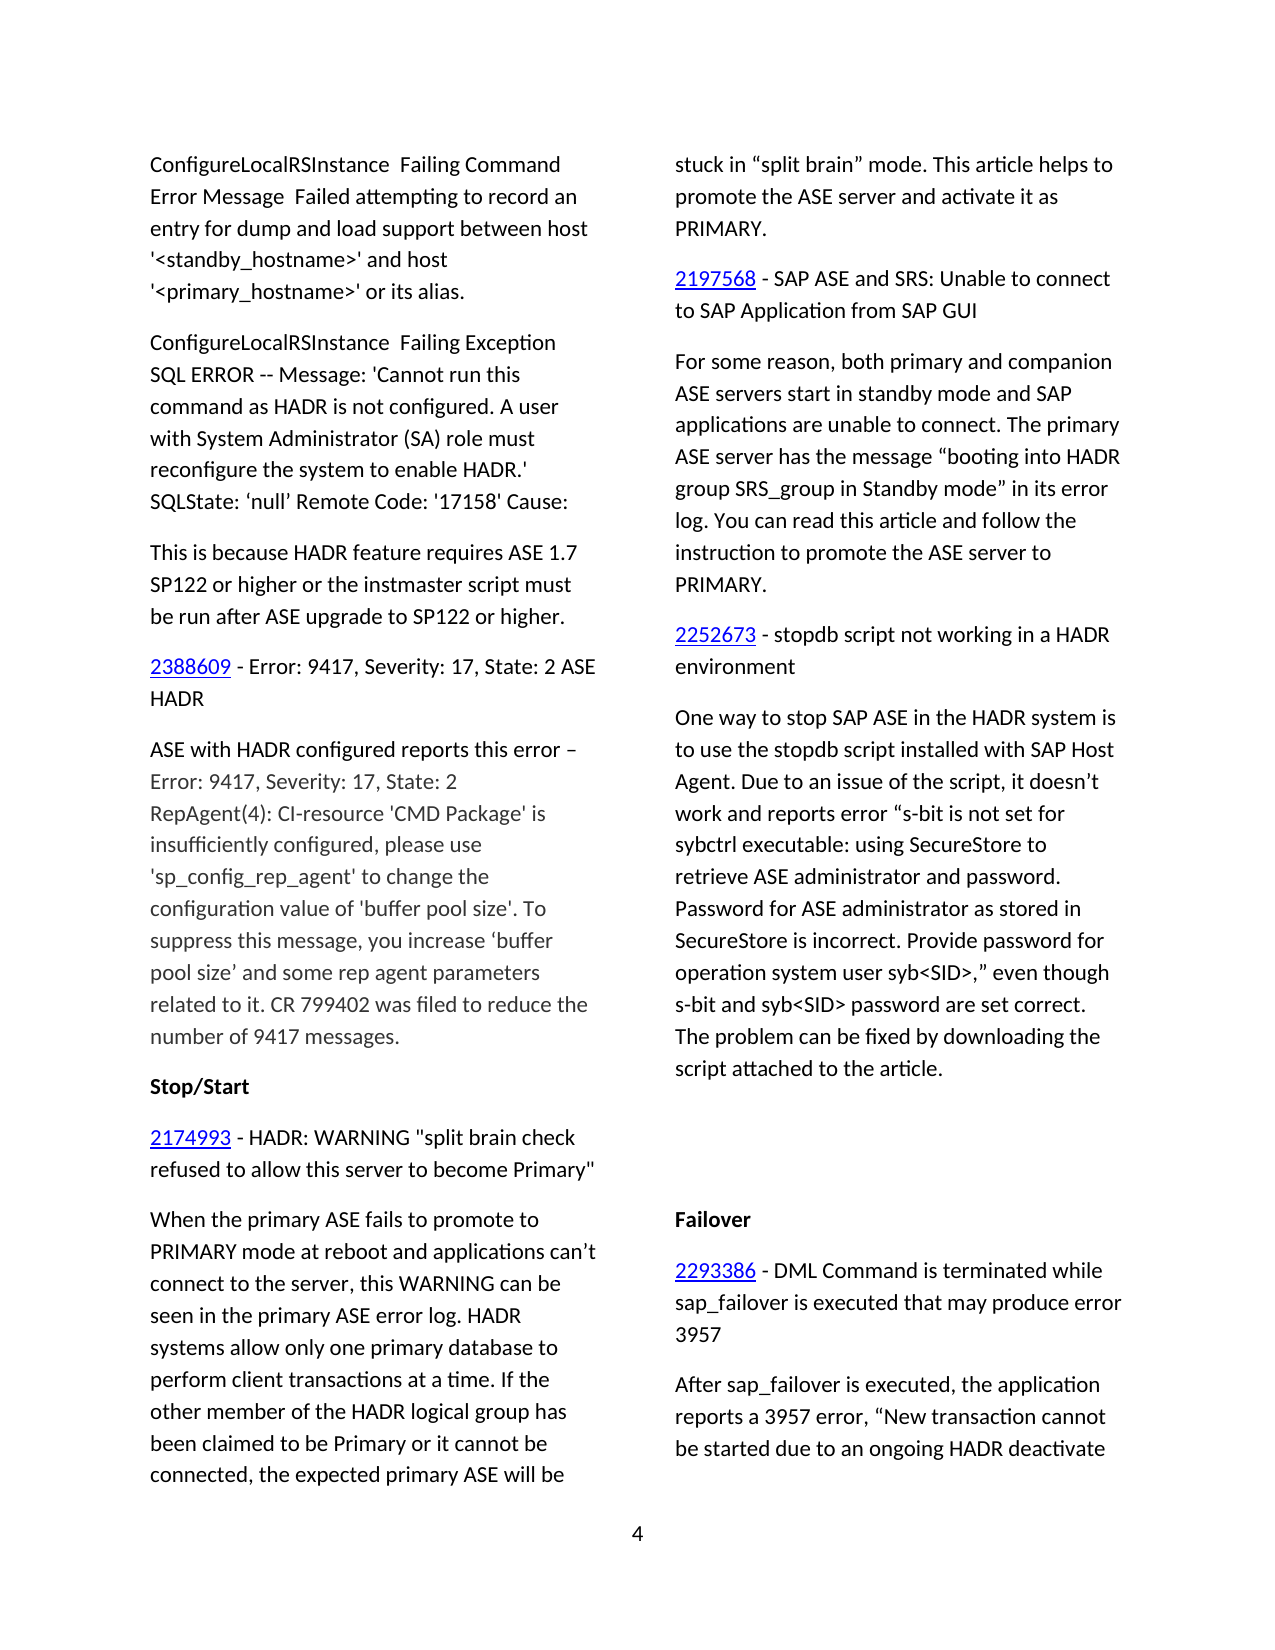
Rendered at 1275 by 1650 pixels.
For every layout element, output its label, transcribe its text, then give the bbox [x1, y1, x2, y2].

text 2252673 - stopdb script not working in a HADR environment [675, 621, 1125, 681]
text One way to stop SAP ASE in the HADR system is to use the stopdb script installed with SAP Host Agent. Due to an issue of the script, it doesn’t work and reports error “s-bit is not set for sybctrl executable: using SecureStore to retrieve ASE administrator and password. Password for ASE administrator as stored in SecureStore is incorrect. Provide password for operation system user syb<SID>,” even though s-bit and syb<SID> password are set correct. The problem can be fixed by downloading the script attached to the article. [675, 703, 1125, 1082]
text For some reason, both primary and companion ASE servers start in standby mode and SAP applications are unable to connect. The primary ASE server has the message “booting into HADR group SRS_group in Standby mode” in its error log. You can read this article and follow the instruction to promote the ASE server to PRIMARY. [675, 347, 1125, 598]
text Failover [675, 1206, 1125, 1234]
text When the primary ASE fails to promote to PRIMARY mode at reboot and applications can’t connect to the server, this WARNING can be seen in the primary ASE error log. HADR systems allow only one primary database to perform client transactions at a time. If the other member of the HADR logical group has been claimed to be Primary or it cannot be connected, the expected primary ASE will be stuck in “split brain” mode. This article helps to promote the ASE server and activate it as PRIMARY. [675, 150, 1125, 242]
text ConfigureLocalRSInstance Failing Exception SQL ERROR -- Message: 'Cannot run this command as HADR is not configured. A user with System Administrator (SA) role must reconfigure the system to enable HADR.' SQLState: ‘null’ Remote Code: '17158' Cause: [150, 328, 600, 516]
text ASE with HADR configured reports this error – Error: 9417, Severity: 17, State: 2 RepAgent(4): CI-resource 'CMD Package' is insufficiently configured, please use 'sp_config_rep_agent' to change the configuration value of 'buffer pool size'. To suppress this message, you increase ‘buffer pool size’ and some rep agent parameters related to it. CR 799402 was filed to reduce the number of 9417 messages. [150, 735, 600, 1050]
text 2197568 - SAP ASE and SRS: Unable to connect to SAP Application from SAP GUI [675, 264, 1125, 324]
text 2293386 - DML Command is terminated while sap_failover is executed that may produce error 3957 [675, 1256, 1125, 1348]
text When the primary ASE fails to promote to PRIMARY mode at reboot and applications can’t connect to the server, this WARNING can be seen in the primary ASE error log. HADR systems allow only one primary database to perform client transactions at a time. If the other member of the HADR logical group has been claimed to be Primary or it cannot be connected, the expected primary ASE will be stuck in “split brain” mode. This article helps to promote the ASE server and activate it as PRIMARY. [150, 1206, 600, 1489]
text ConfigureLocalRSInstance Failing Command Error Message Failed attempting to record an entry for dump and load support between host '<standby_hostname>' and host '<primary_hostname>' or its alias. [150, 150, 600, 306]
text 2388609 - Error: 9417, Severity: 17, State: 2 ASE HADR [150, 652, 600, 712]
text 2174993 - HADR: WARNING "split brain check refused to allow this server to become Primary" [150, 1123, 600, 1183]
text This is because HADR feature requires ASE 1.7 SP122 or higher or the instmaster script must be run after ASE upgrade to SP122 or higher. [150, 538, 600, 630]
text Stop/Start [150, 1072, 600, 1101]
